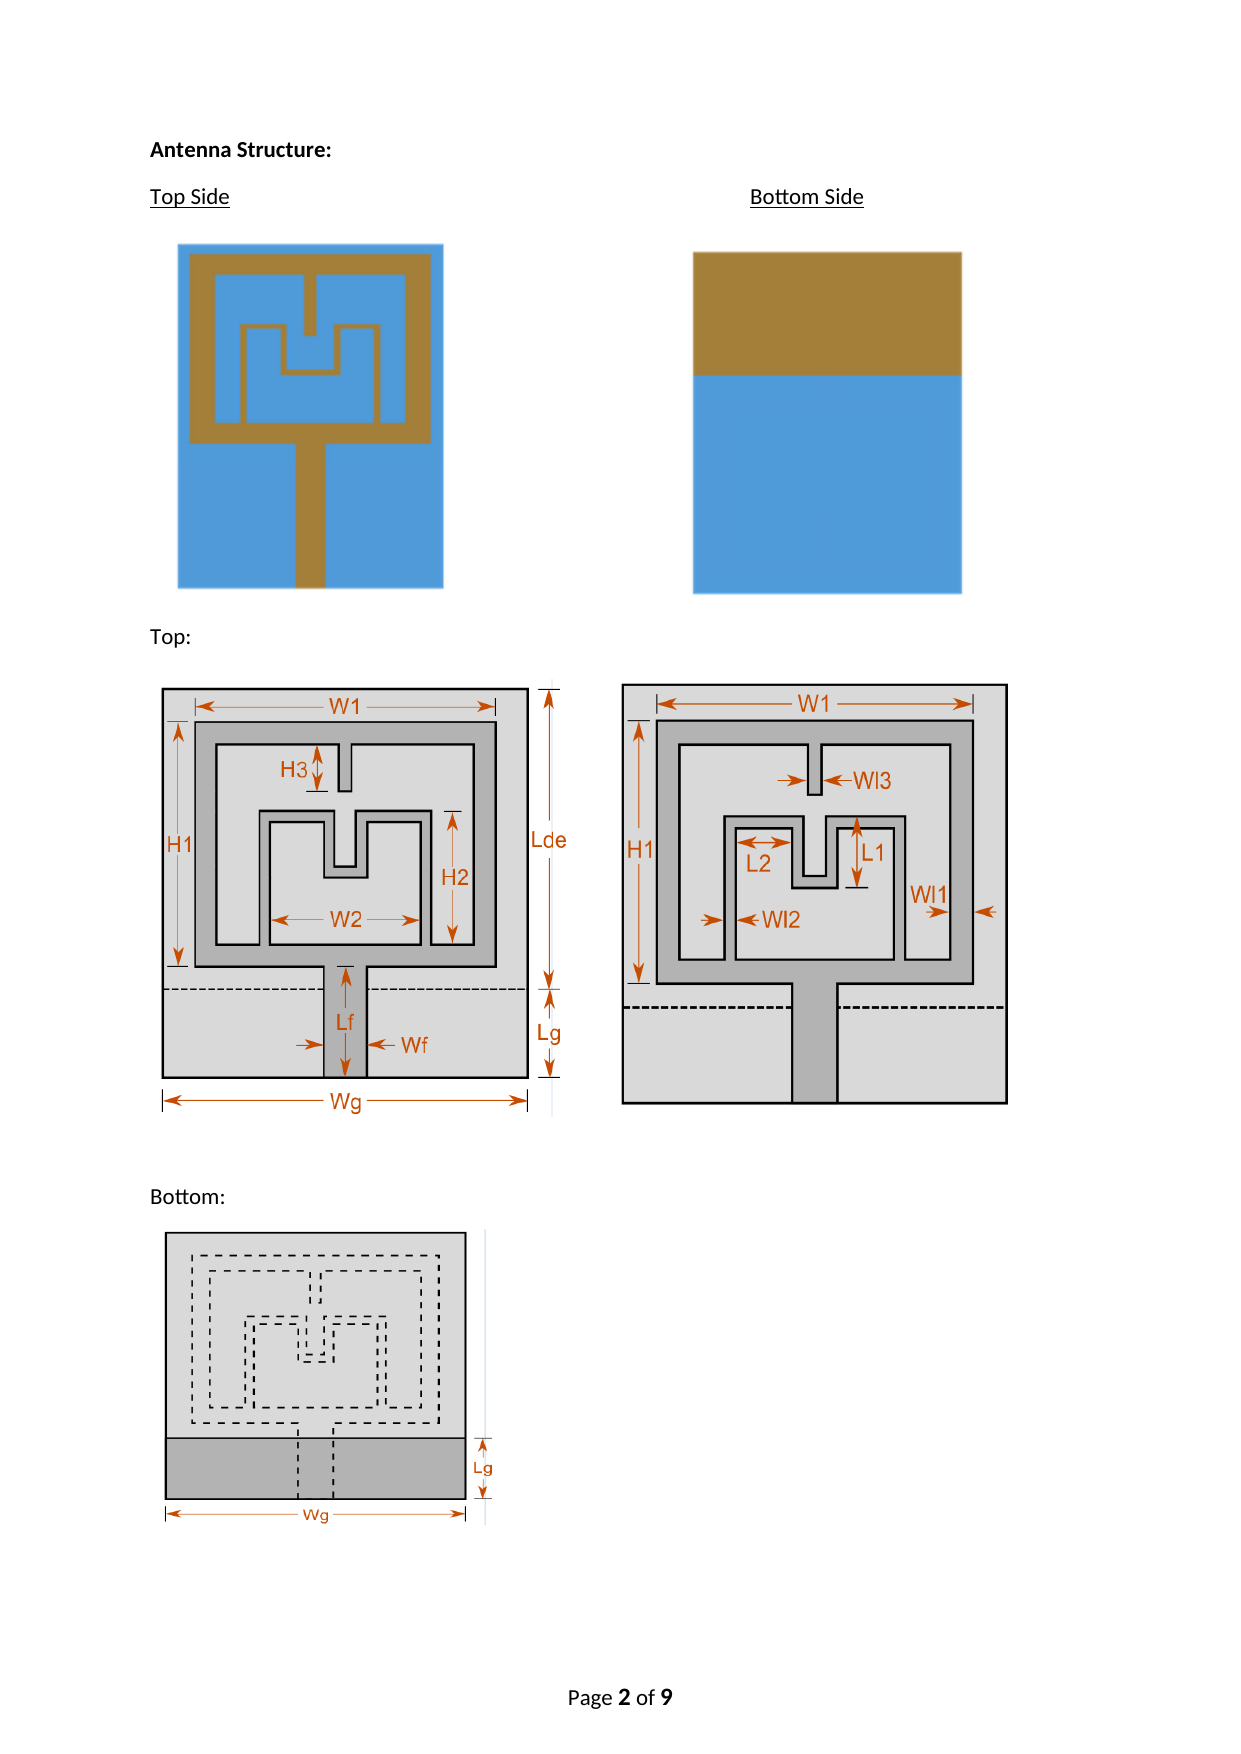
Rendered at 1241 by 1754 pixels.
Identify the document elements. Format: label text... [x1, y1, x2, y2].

text Bottom: [150, 1182, 1090, 1210]
picture [675, 241, 979, 604]
picture [150, 229, 462, 604]
text Antenna Structure: [150, 136, 1090, 163]
picture [150, 1229, 494, 1525]
picture [150, 679, 571, 1117]
text Top: [150, 622, 1090, 650]
text Top Side Bottom Side [150, 182, 1090, 210]
picture [600, 668, 1024, 1117]
